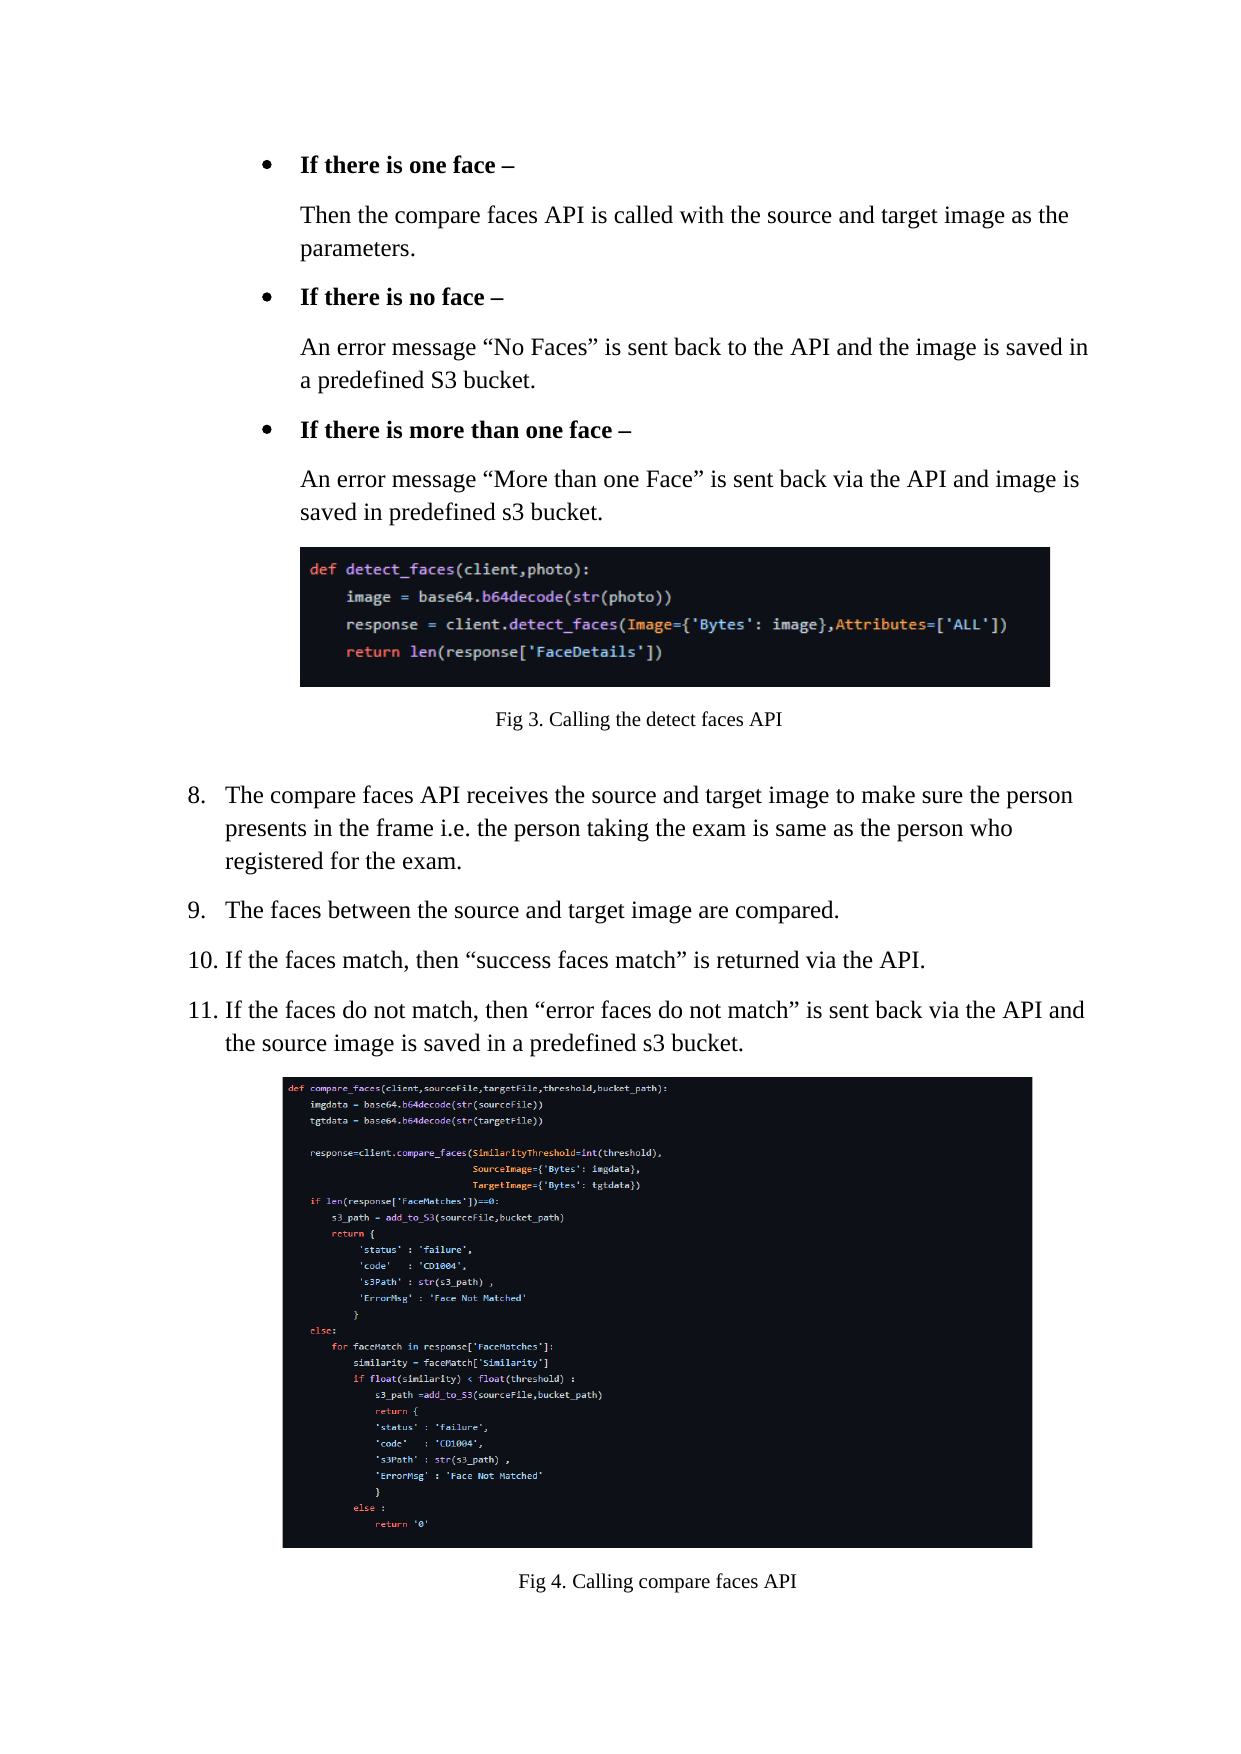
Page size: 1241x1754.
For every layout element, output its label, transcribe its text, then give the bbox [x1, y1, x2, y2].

text An error message “More than one Face” is sent back via the API and image is saved in predefined s3 bucket. [300, 464, 1090, 526]
list If there is more than one face – [262, 415, 1090, 443]
picture [300, 547, 1050, 687]
text Fig 3. Calling the detect faces API [187, 707, 1090, 731]
text Then the compare faces API is called with the source and target image as the parameters. [300, 200, 1090, 261]
text An error message “No Faces” is sent back to the API and the image is saved in a predefined S3 bucket. [300, 332, 1090, 394]
list If there is no face – [262, 282, 1090, 311]
list If there is one face – [262, 150, 1090, 179]
picture [282, 1077, 1033, 1548]
list If the faces do not match, then “error faces do not match” is sent back via the API and the source image is saved in a predefined s3 bucket. [187, 995, 1090, 1057]
list Fig 4. Calling compare faces API [225, 1569, 1090, 1593]
list The faces between the source and target image are compared. [187, 896, 1090, 924]
list If the faces match, then “success faces match” is returned via the API. [187, 945, 1090, 974]
list The compare faces API receives the source and target image to make sure the person presents in the frame i.e. the person taking the exam is same as the person who registered for the exam. [187, 780, 1090, 875]
